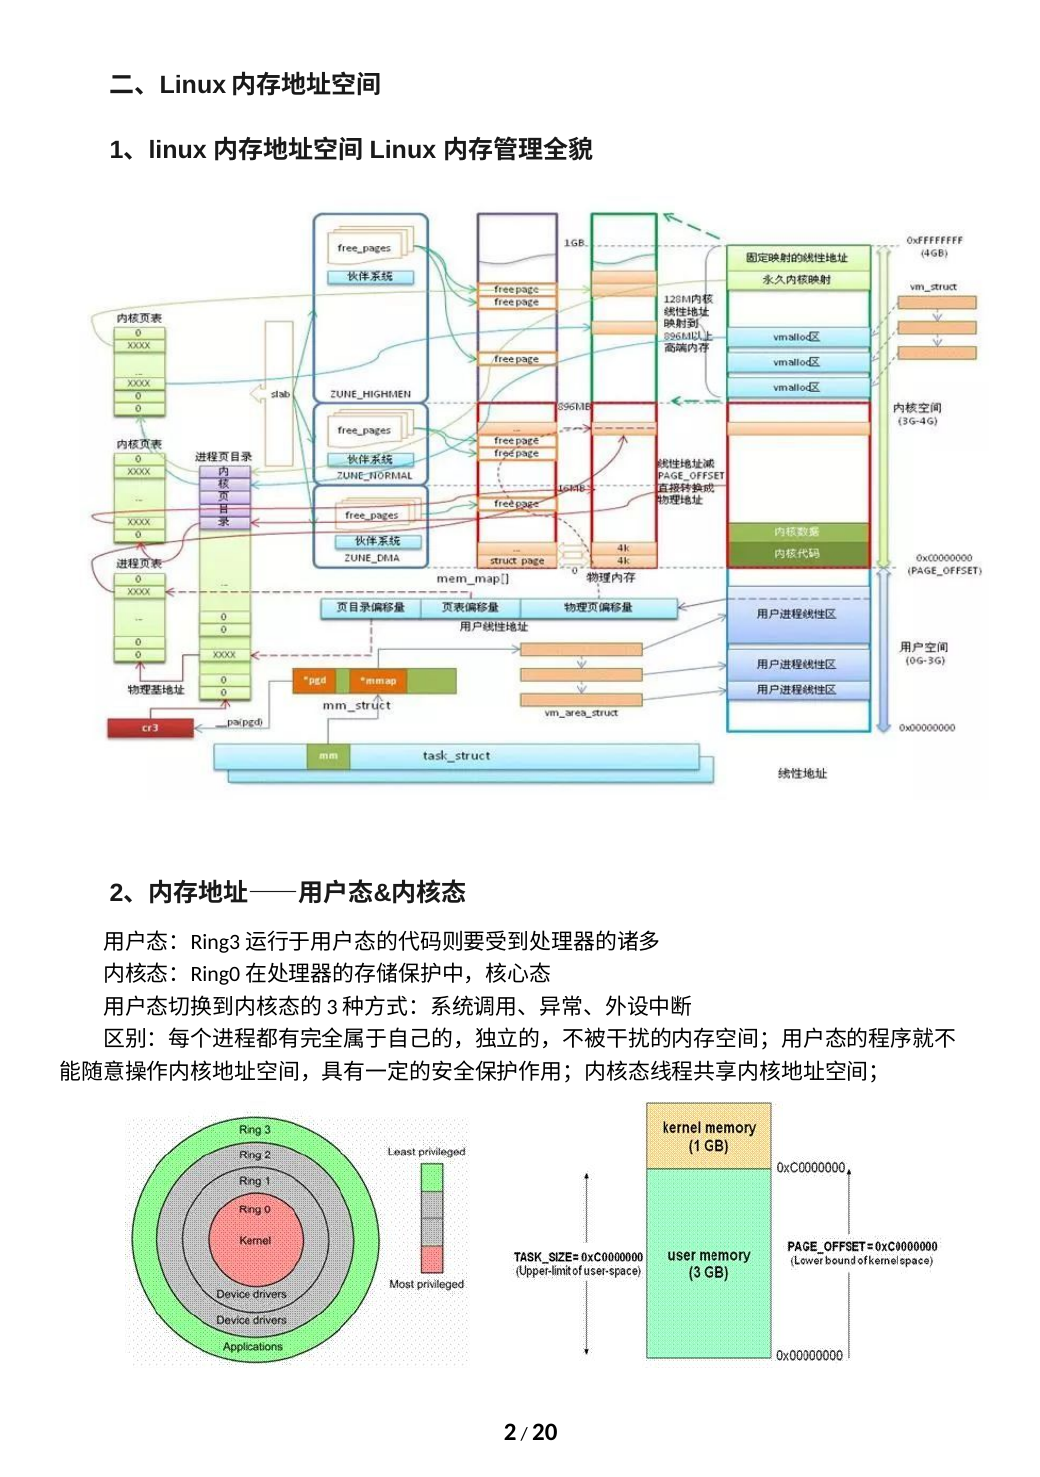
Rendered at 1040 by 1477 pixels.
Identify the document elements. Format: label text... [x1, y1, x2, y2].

text 用户态：Ring3 运行于用户态的代码则要受到处理器的诸多 [59, 923, 960, 956]
text 区别：每个进程都有完全属于自己的，独立的，不被干扰的内存空间；用户态的程序就不能随意操作内核地址空间，具有一定的安全保护作用；内核态线程共享内核地址空间； [59, 1021, 960, 1086]
text 1、linux 内存地址空间 Linux 内存管理全貌 [59, 115, 960, 180]
picture [79, 196, 990, 800]
text 二、Linux内存地址空间 [59, 50, 960, 115]
text 2、内存地址——用户态&内核态 [59, 858, 960, 923]
picture [109, 1101, 944, 1368]
text 用户态切换到内核态的 3 种方式：系统调用、异常、外设中断 [59, 988, 960, 1021]
text 内核态：Ring0 在处理器的存储保护中，核心态 [59, 956, 960, 988]
